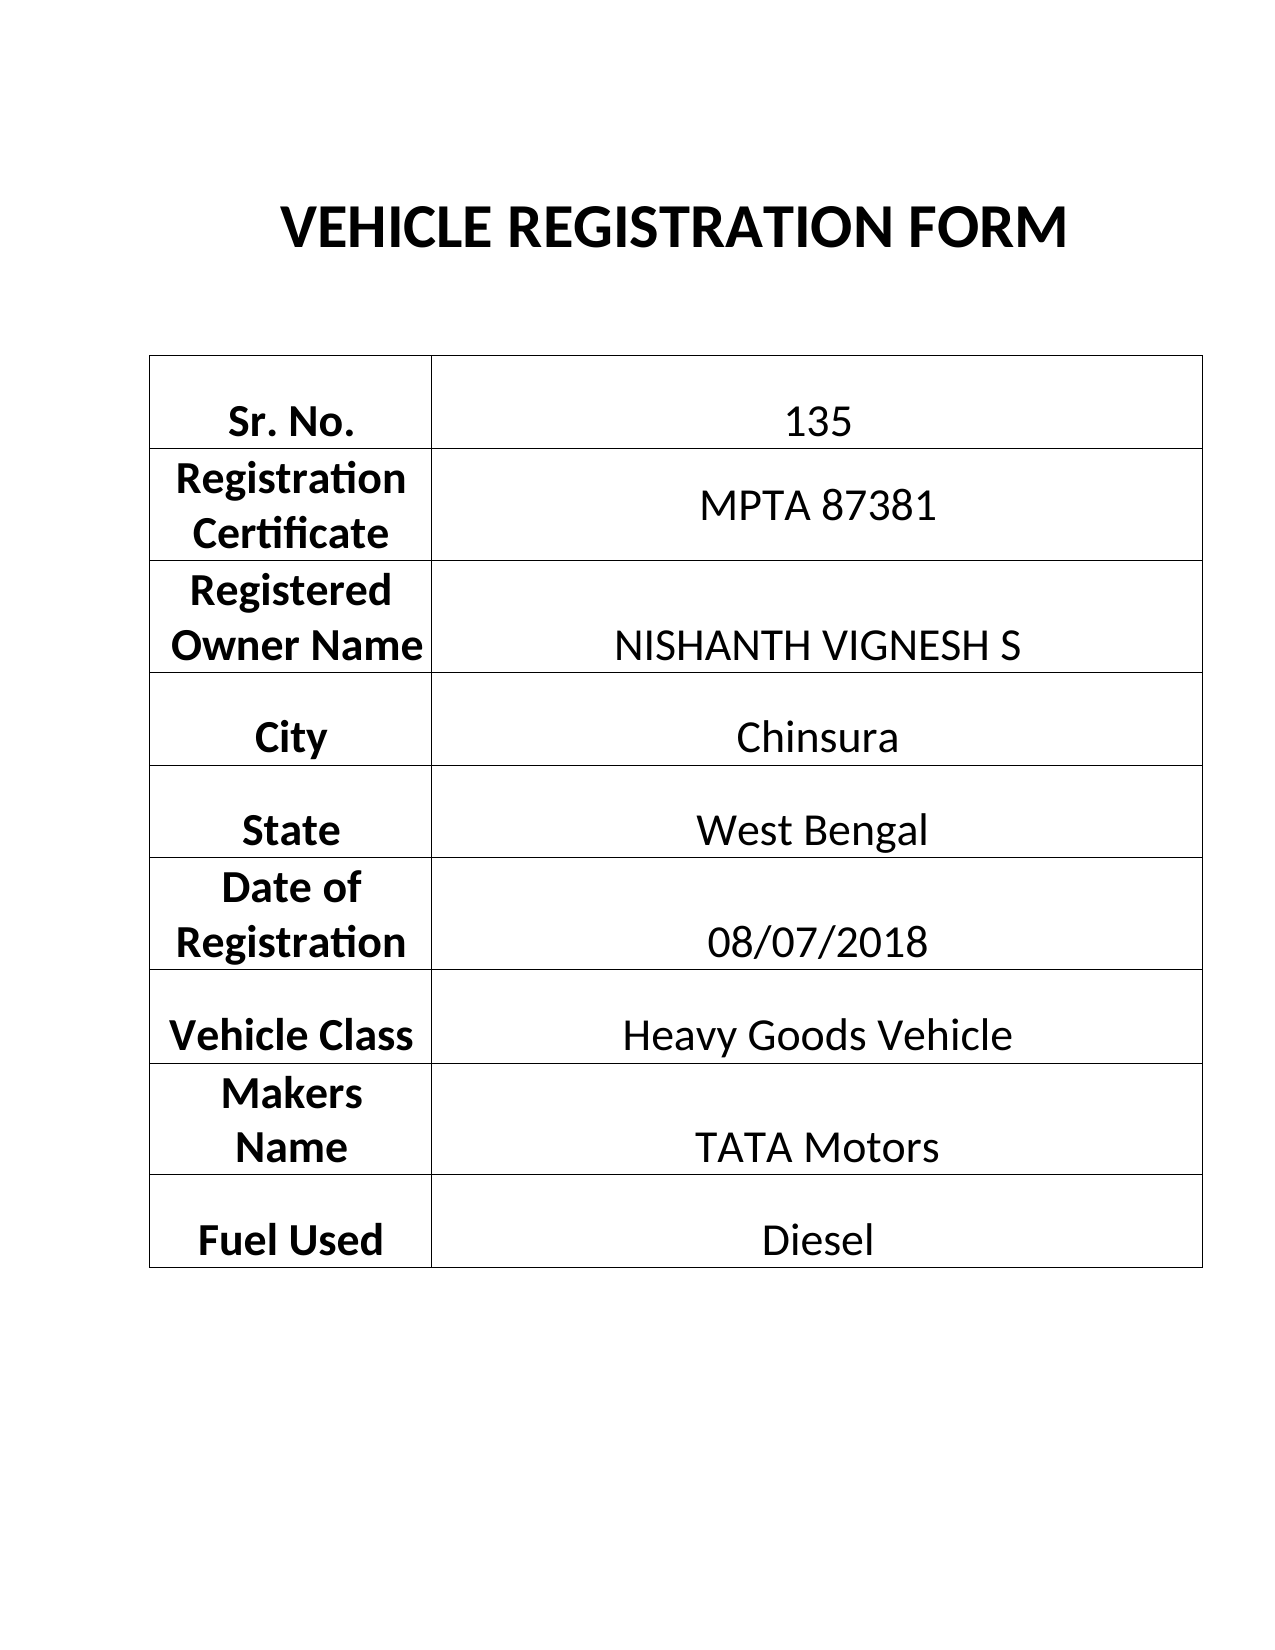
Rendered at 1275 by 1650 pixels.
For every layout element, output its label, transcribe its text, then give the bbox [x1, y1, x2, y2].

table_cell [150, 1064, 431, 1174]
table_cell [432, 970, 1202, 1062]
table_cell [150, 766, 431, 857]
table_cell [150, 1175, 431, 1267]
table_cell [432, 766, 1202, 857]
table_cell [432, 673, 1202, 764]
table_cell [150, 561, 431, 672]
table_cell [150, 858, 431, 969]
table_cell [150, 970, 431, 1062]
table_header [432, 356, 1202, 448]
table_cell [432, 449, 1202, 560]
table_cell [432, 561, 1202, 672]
text VEHICLE REGISTRATION FORM [278, 186, 1071, 263]
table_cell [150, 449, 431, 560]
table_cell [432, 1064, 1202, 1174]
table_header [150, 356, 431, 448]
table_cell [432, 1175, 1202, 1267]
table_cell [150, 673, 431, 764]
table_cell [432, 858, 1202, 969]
